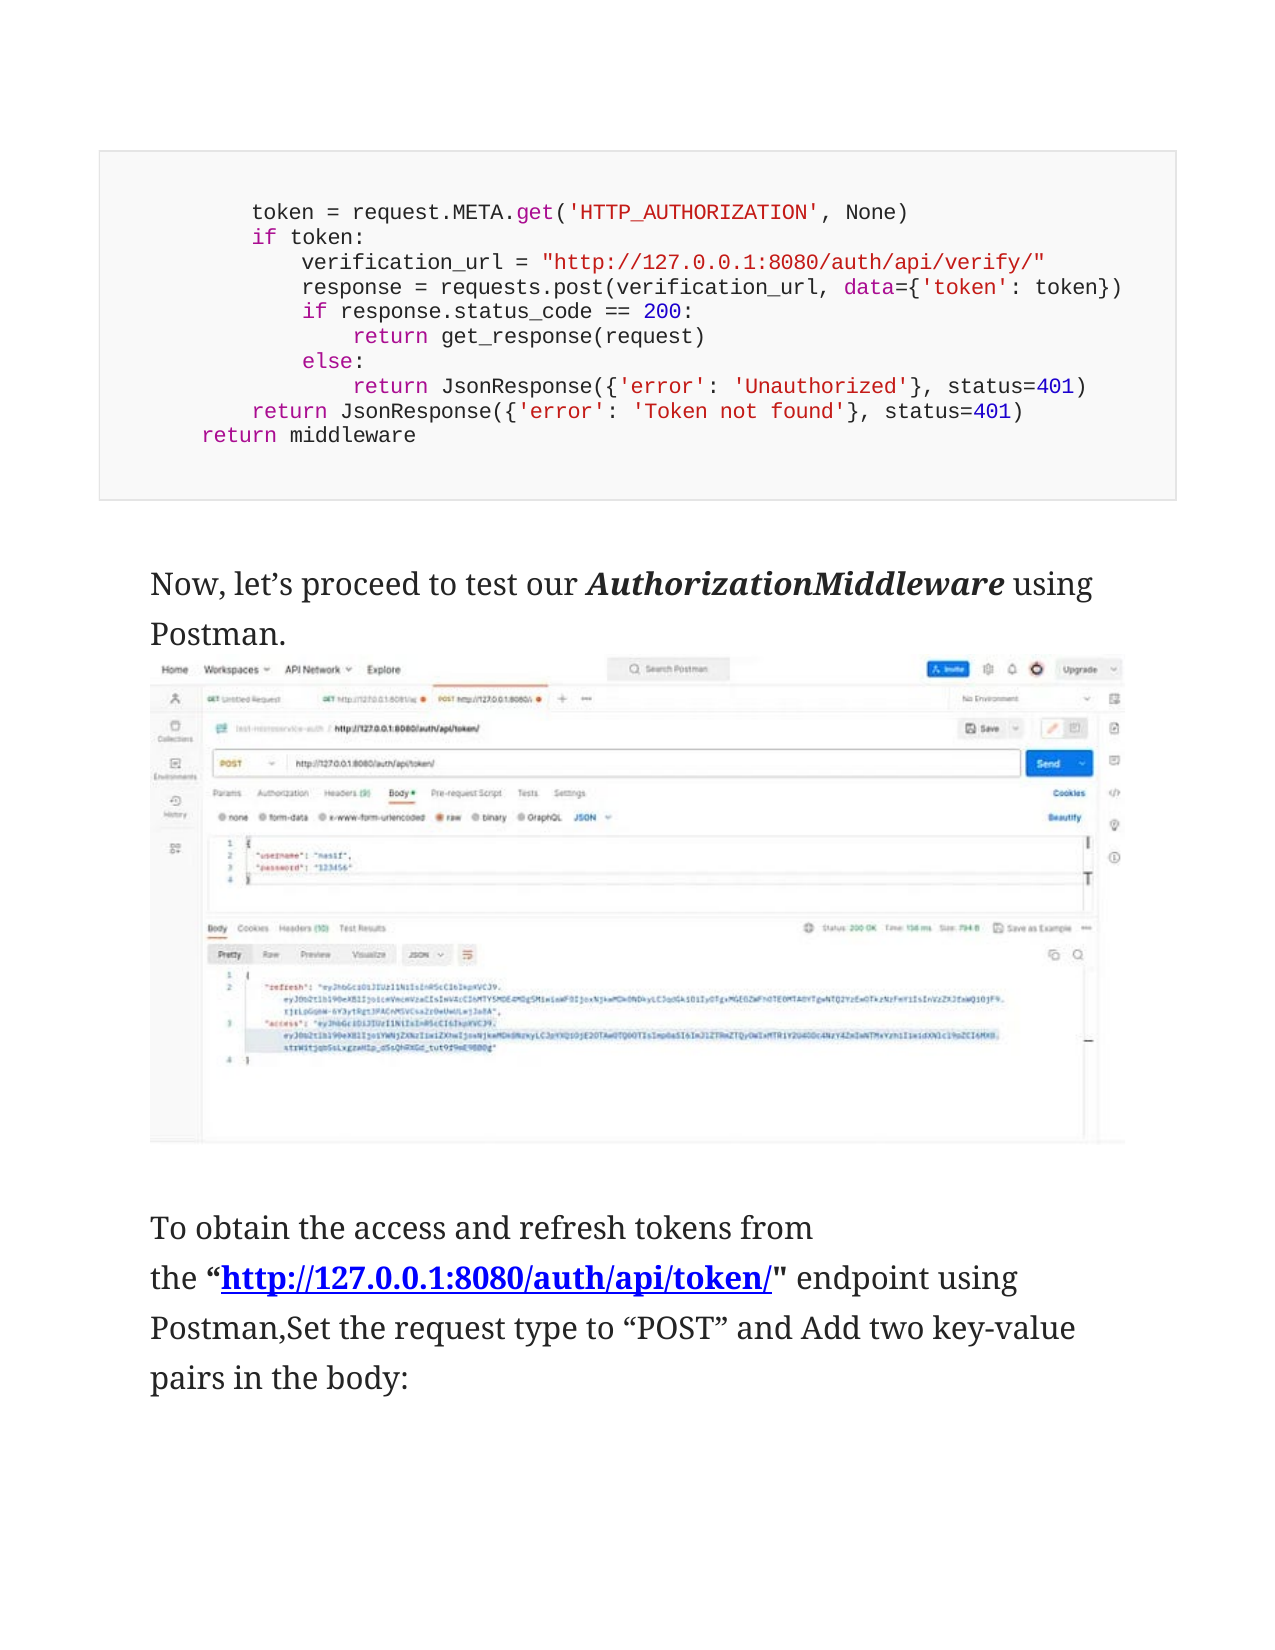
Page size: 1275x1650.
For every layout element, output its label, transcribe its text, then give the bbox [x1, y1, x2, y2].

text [100, 152, 1175, 499]
picture [150, 654, 1125, 1145]
text To obtain the access and refresh tokens from the “http://127.0.0.1:8080/auth/api/token/" endpoint using Postman,Set the request type to “POST” and Add two key-value pairs in the body: [150, 1198, 1125, 1398]
text Now, let’s proceed to test our AuthorizationMiddleware using Postman. [150, 554, 1125, 654]
